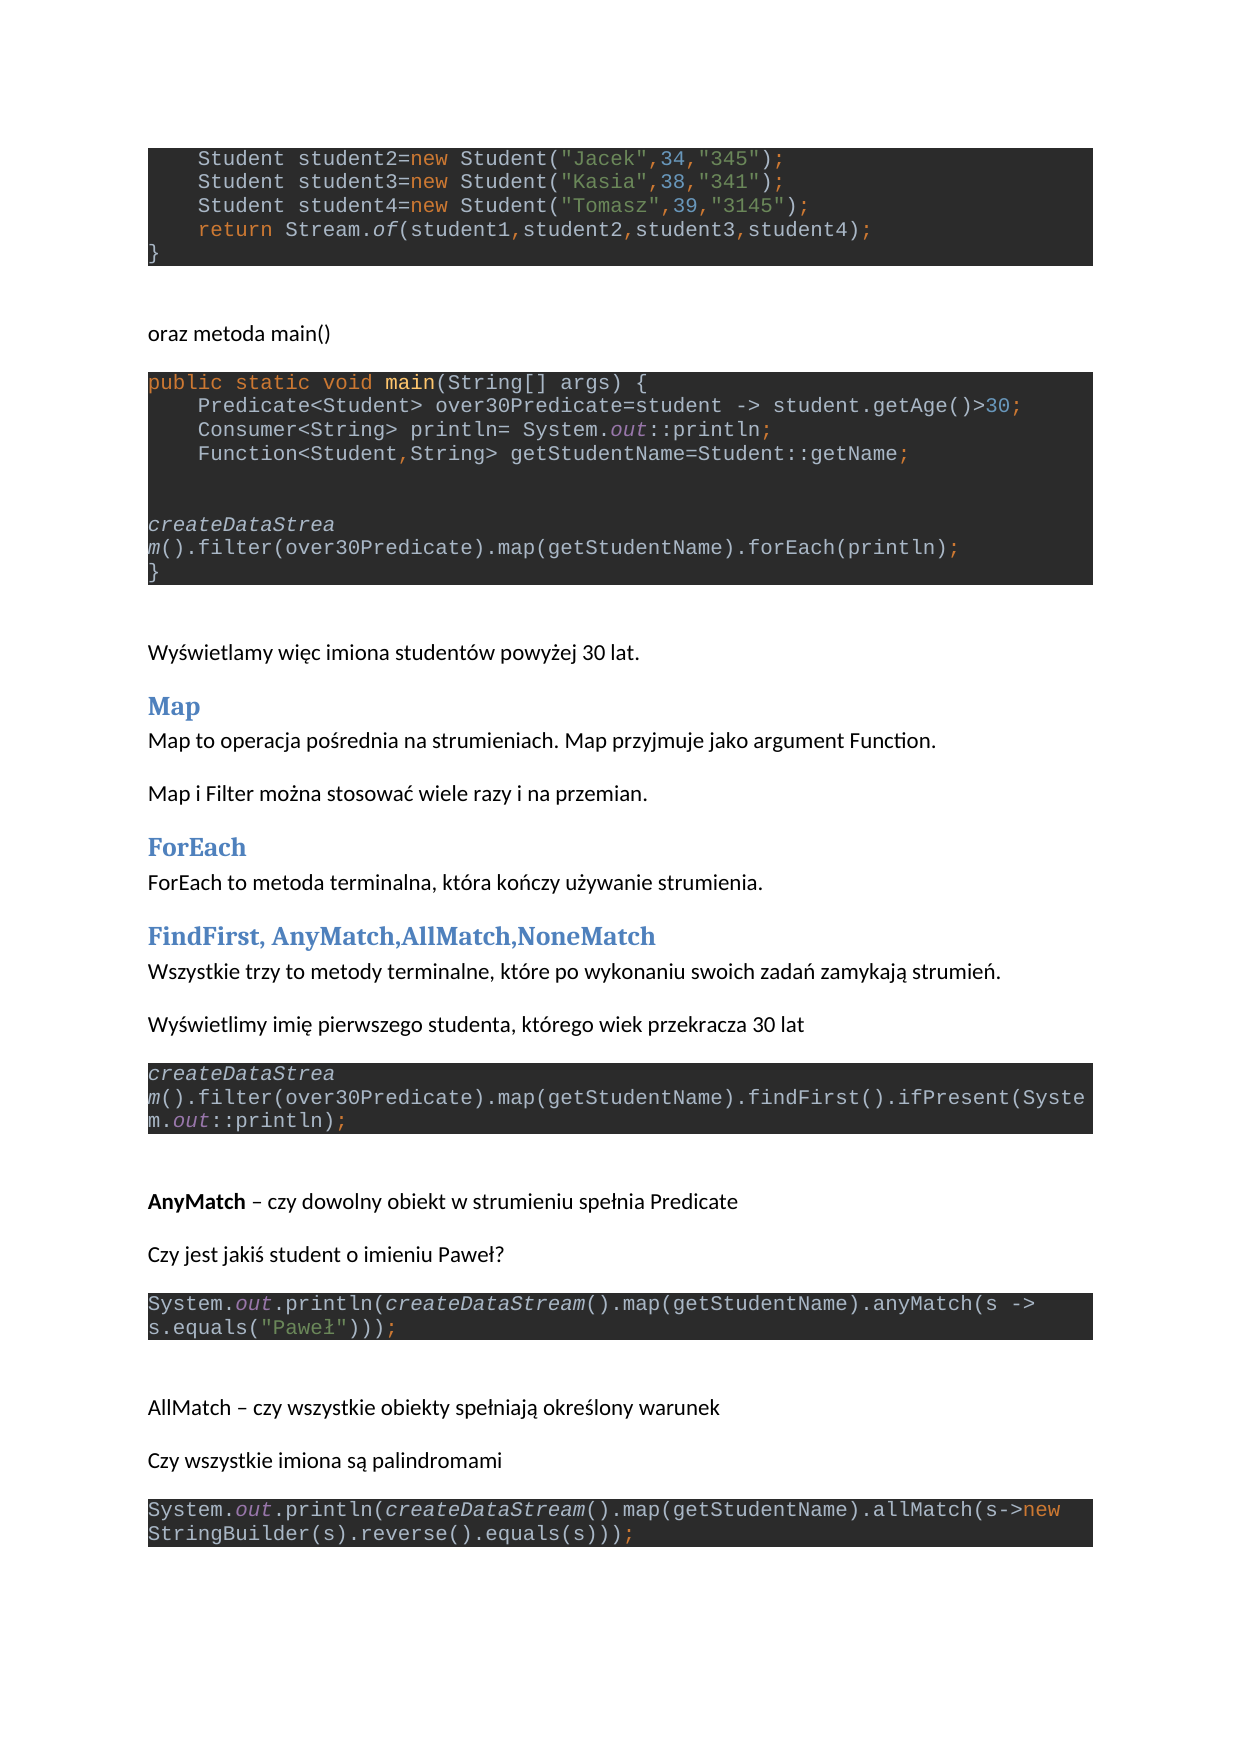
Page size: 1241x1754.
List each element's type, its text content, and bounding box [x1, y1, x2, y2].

text AllMatch – czy wszystkie obiekty spełniają określony warunek [148, 1393, 1093, 1421]
text Czy wszystkie imiona są palindromami [148, 1446, 1093, 1474]
subtitle ForEach [148, 832, 1093, 864]
text createDataStream().filter(over30Predicate).map(getStudentName).findFirst().ifPresent(System.out::println); [148, 1063, 1093, 1134]
text Map to operacja pośrednia na strumieniach. Map przyjmuje jako argument Function. [148, 726, 1093, 754]
text Wyświetlimy imię pierwszego studenta, którego wiek przekracza 30 lat [148, 1010, 1093, 1038]
text System.out.println(createDataStream().map(getStudentName).anyMatch(s -> s.equals("Paweł"))); [148, 1293, 1093, 1340]
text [148, 148, 1093, 266]
text Czy jest jakiś student o imieniu Paweł? [148, 1240, 1093, 1268]
text Wszystkie trzy to metody terminalne, które po wykonaniu swoich zadań zamykają strumień. [148, 957, 1093, 985]
text ForEach to metoda terminalna, która kończy używanie strumienia. [148, 868, 1093, 896]
subtitle FindFirst, AnyMatch,AllMatch,NoneMatch [148, 921, 1093, 952]
text Map i Filter można stosować wiele razy i na przemian. [148, 779, 1093, 807]
subtitle Map [148, 691, 1093, 722]
text System.out.println(createDataStream().map(getStudentName).allMatch(s->new StringBuilder(s).reverse().equals(s))); [148, 1499, 1093, 1547]
text Wyświetlamy więc imiona studentów powyżej 30 lat. [148, 638, 1093, 666]
text oraz metoda main() [148, 319, 1093, 347]
text public static void main(String[] args) { Predicate<Student> over30Predicate=student -> student.getAge()>30; Consumer<String> println= System.out::println; Function<Student,String> getStudentName=Student::getName; createDataStream().filter(over30Predicate).map(getStudentName).forEach(println); } [148, 372, 1093, 585]
text AnyMatch – czy dowolny obiekt w strumieniu spełnia Predicate [148, 1187, 1093, 1215]
